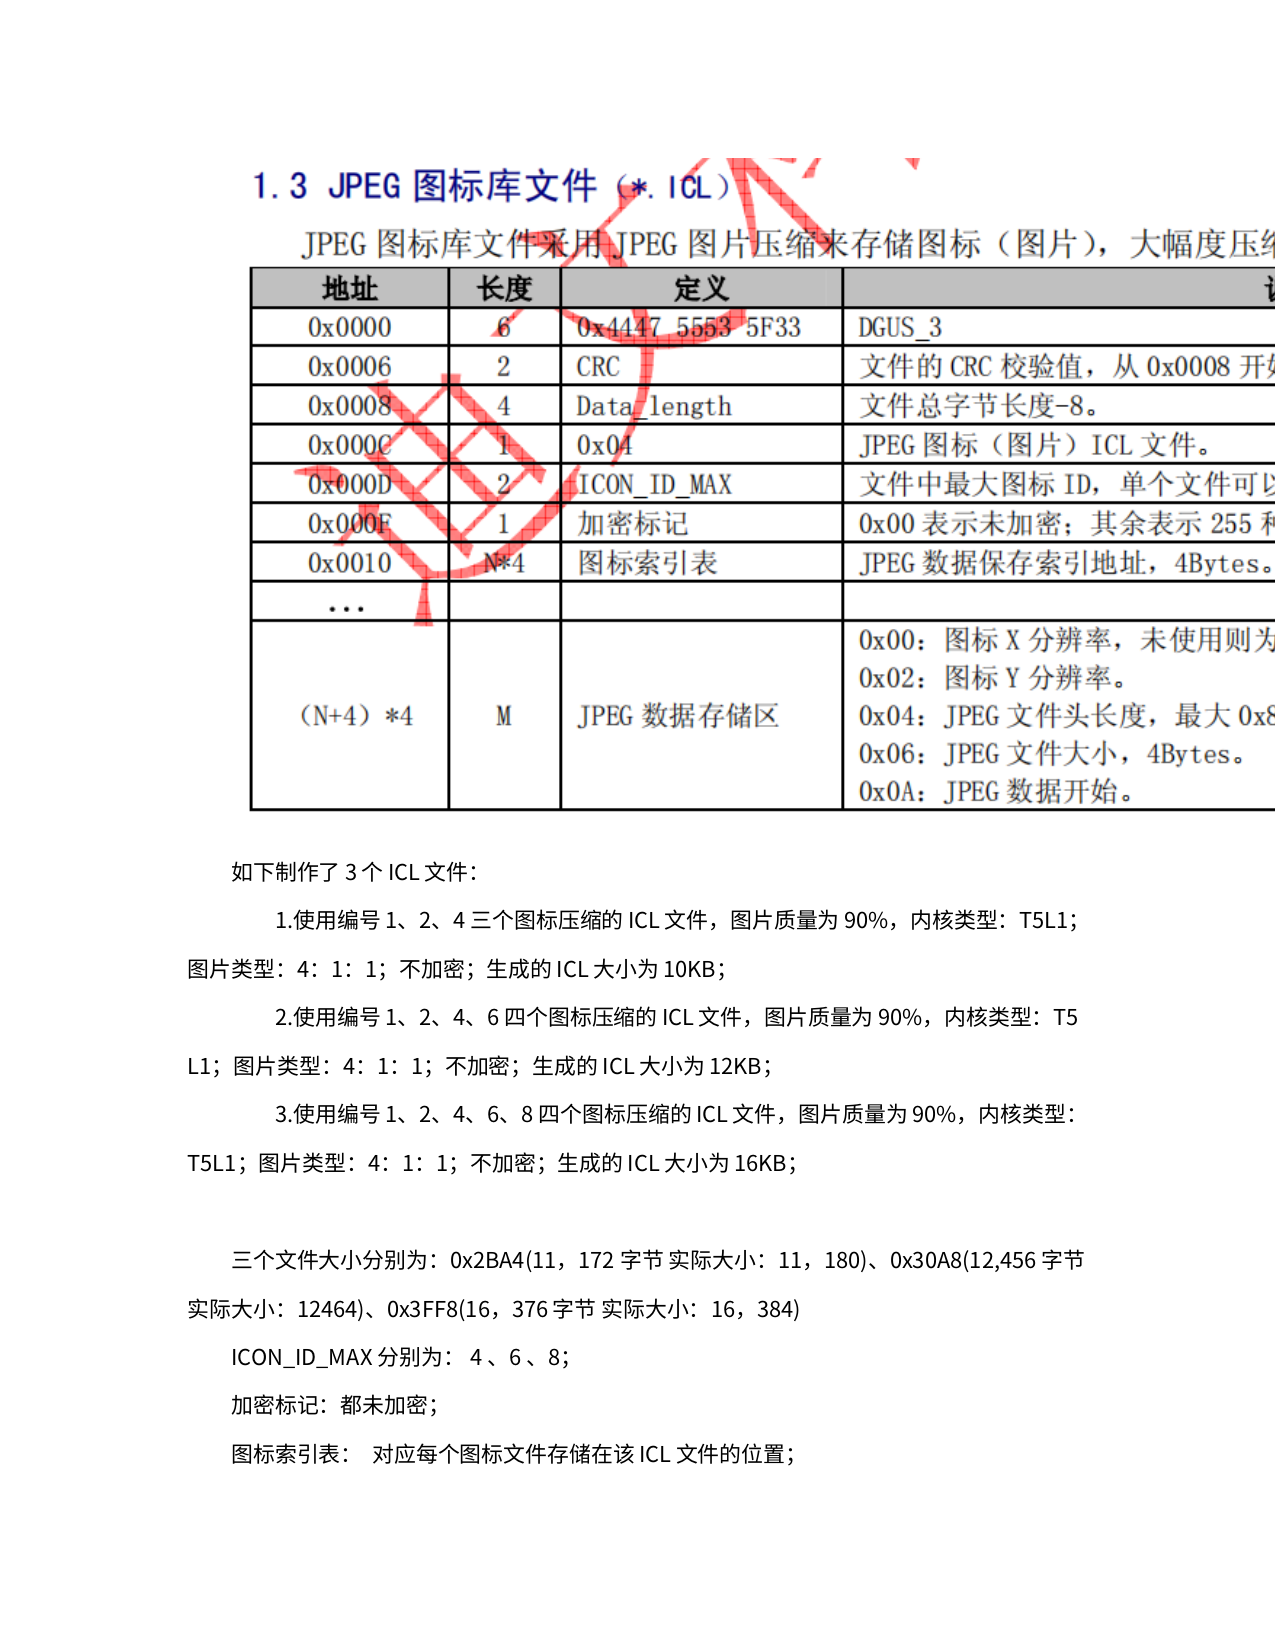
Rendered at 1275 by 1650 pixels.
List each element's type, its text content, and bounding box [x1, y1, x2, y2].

text 三个文件大小分别为：0x2BA4(11，172 字节 实际大小：11，180)、0x30A8(12,456字节 实际大小：12464)、0x3FF8(16，376字节 实际大小：16，384) [187, 1242, 1087, 1324]
text 2.使用编号1、2、4、6 四个图标压缩的ICL文件，图片质量为90%，内核类型：T5L1；图片类型：4：1：1；不加密；生成的ICL大小为12KB； [187, 1000, 1087, 1081]
text 1.使用编号1、2、4 三个图标压缩的ICL文件，图片质量为90%，内核类型：T5L1；图片类型：4：1：1；不加密；生成的ICL大小为10KB； [187, 903, 1087, 984]
text 加密标记：都未加密； [187, 1388, 1087, 1420]
text 图标索引表： 对应每个图标文件存储在该ICL文件的位置； [187, 1436, 1087, 1469]
text ICON_ID_MAX 分别为： 4 、6 、8； [187, 1339, 1087, 1372]
text 如下制作了3个ICL文件： [187, 854, 1087, 887]
text 3.使用编号1、2、4、6、8 四个图标压缩的ICL文件，图片质量为90%，内核类型：T5L1；图片类型：4：1：1；不加密；生成的ICL大小为16KB； [187, 1097, 1087, 1178]
